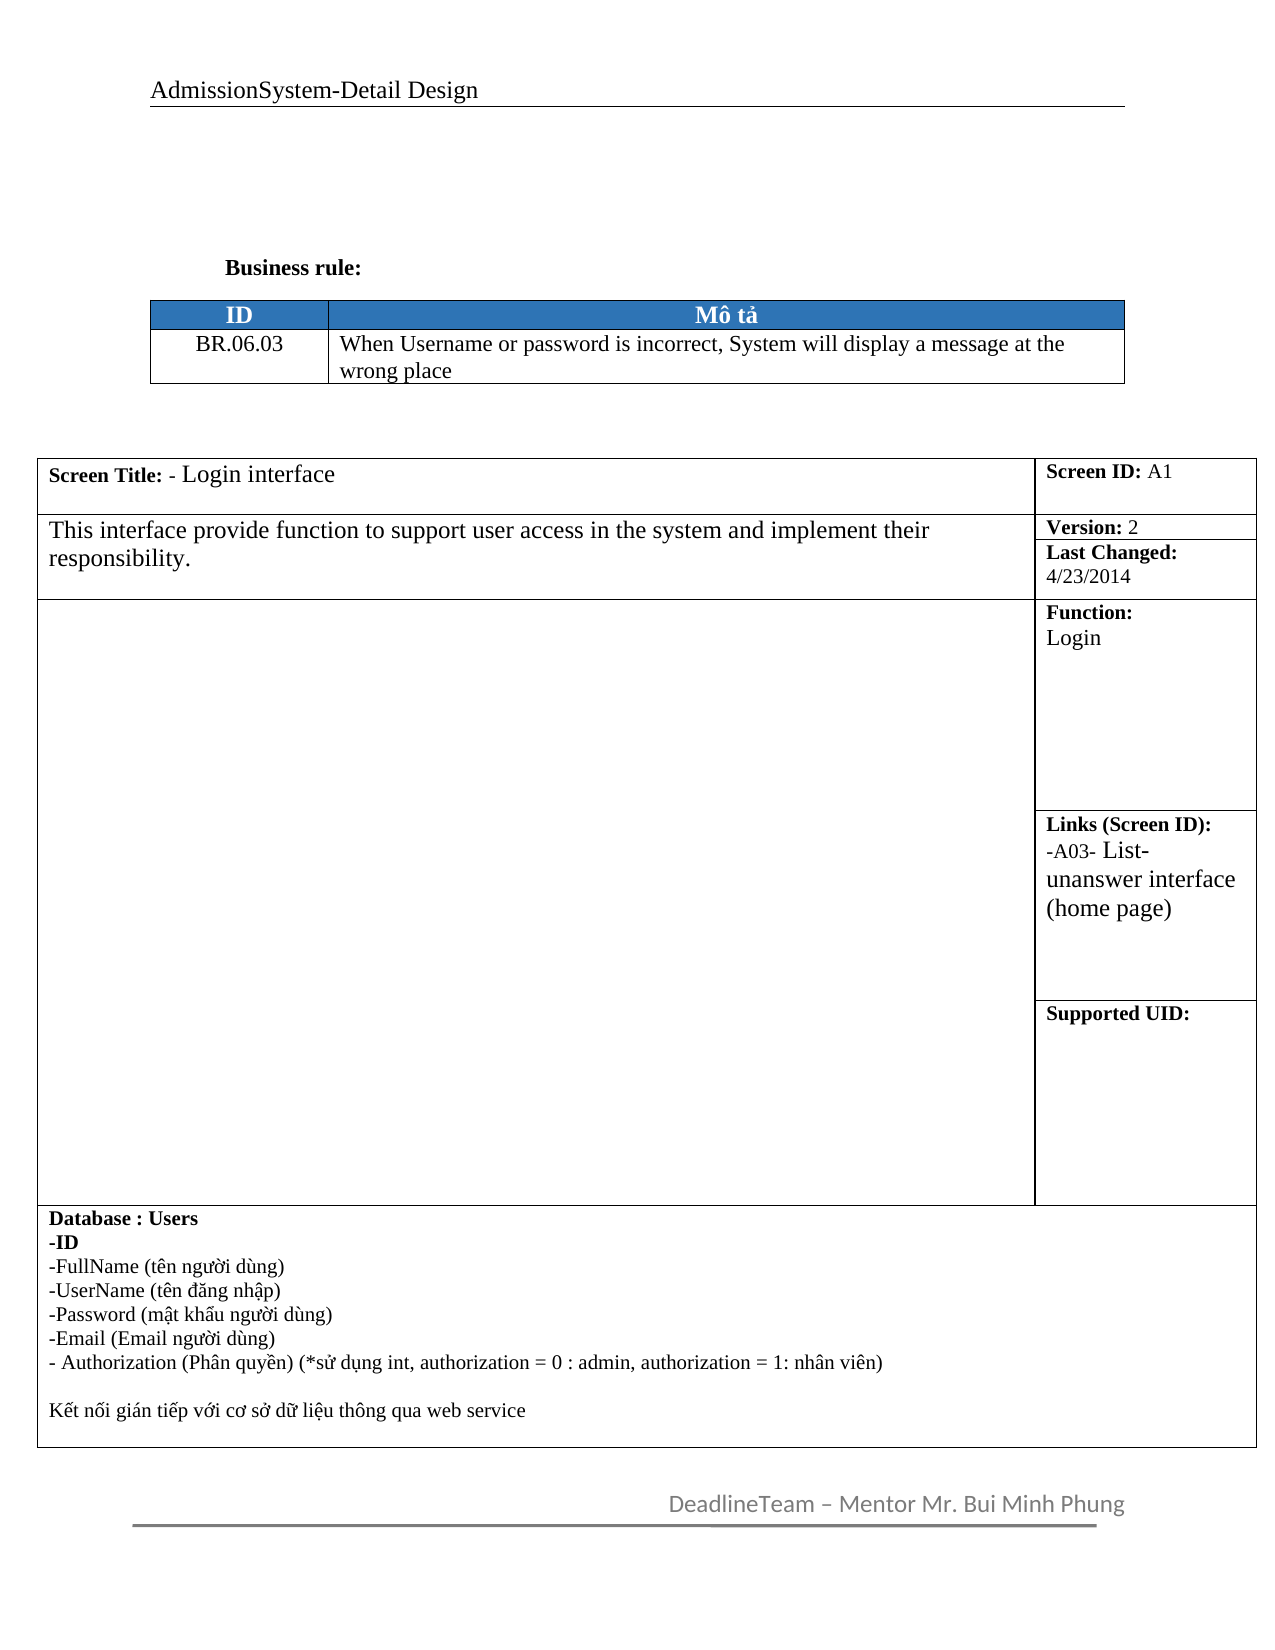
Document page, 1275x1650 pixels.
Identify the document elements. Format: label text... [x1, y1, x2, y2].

table_cell Database : Users -ID -FullName (tên người dùng) -UserName (tên đăng nhập) -Password (mật khẩu người dùng) -Email (Email người dùng) - Authorization (Phân quyền) (*sử dụng int, authorization = 0 : admin, authorization = 1: nhân viên) Kết nối gián tiếp với cơ sở dữ liệu thông qua web service [38, 1206, 1256, 1447]
table_cell Version: 2 [1036, 515, 1256, 539]
table_cell BR.06.03 [151, 330, 328, 383]
table_header Screen ID: A1 [1036, 459, 1256, 514]
list Business rule: [225, 254, 1125, 281]
table_cell Links (Screen ID): -A03- List-unanswer interface (home page) [1036, 811, 1256, 1000]
table_cell Function: Login [1036, 600, 1256, 810]
table_header ID [151, 301, 328, 329]
table_cell This interface provide function to support user access in the system and implement their responsibility. [38, 515, 1034, 599]
table_header Screen Title: - Login interface [38, 459, 1034, 514]
table_header Mô tả [329, 301, 1124, 329]
table_cell Last Changed: 4/23/2014 [1036, 540, 1256, 599]
table_cell [38, 600, 1034, 1205]
table_cell Supported UID: [1036, 1001, 1256, 1205]
table_cell When Username or password is incorrect, System will display a message at the wrong place [329, 330, 1124, 383]
